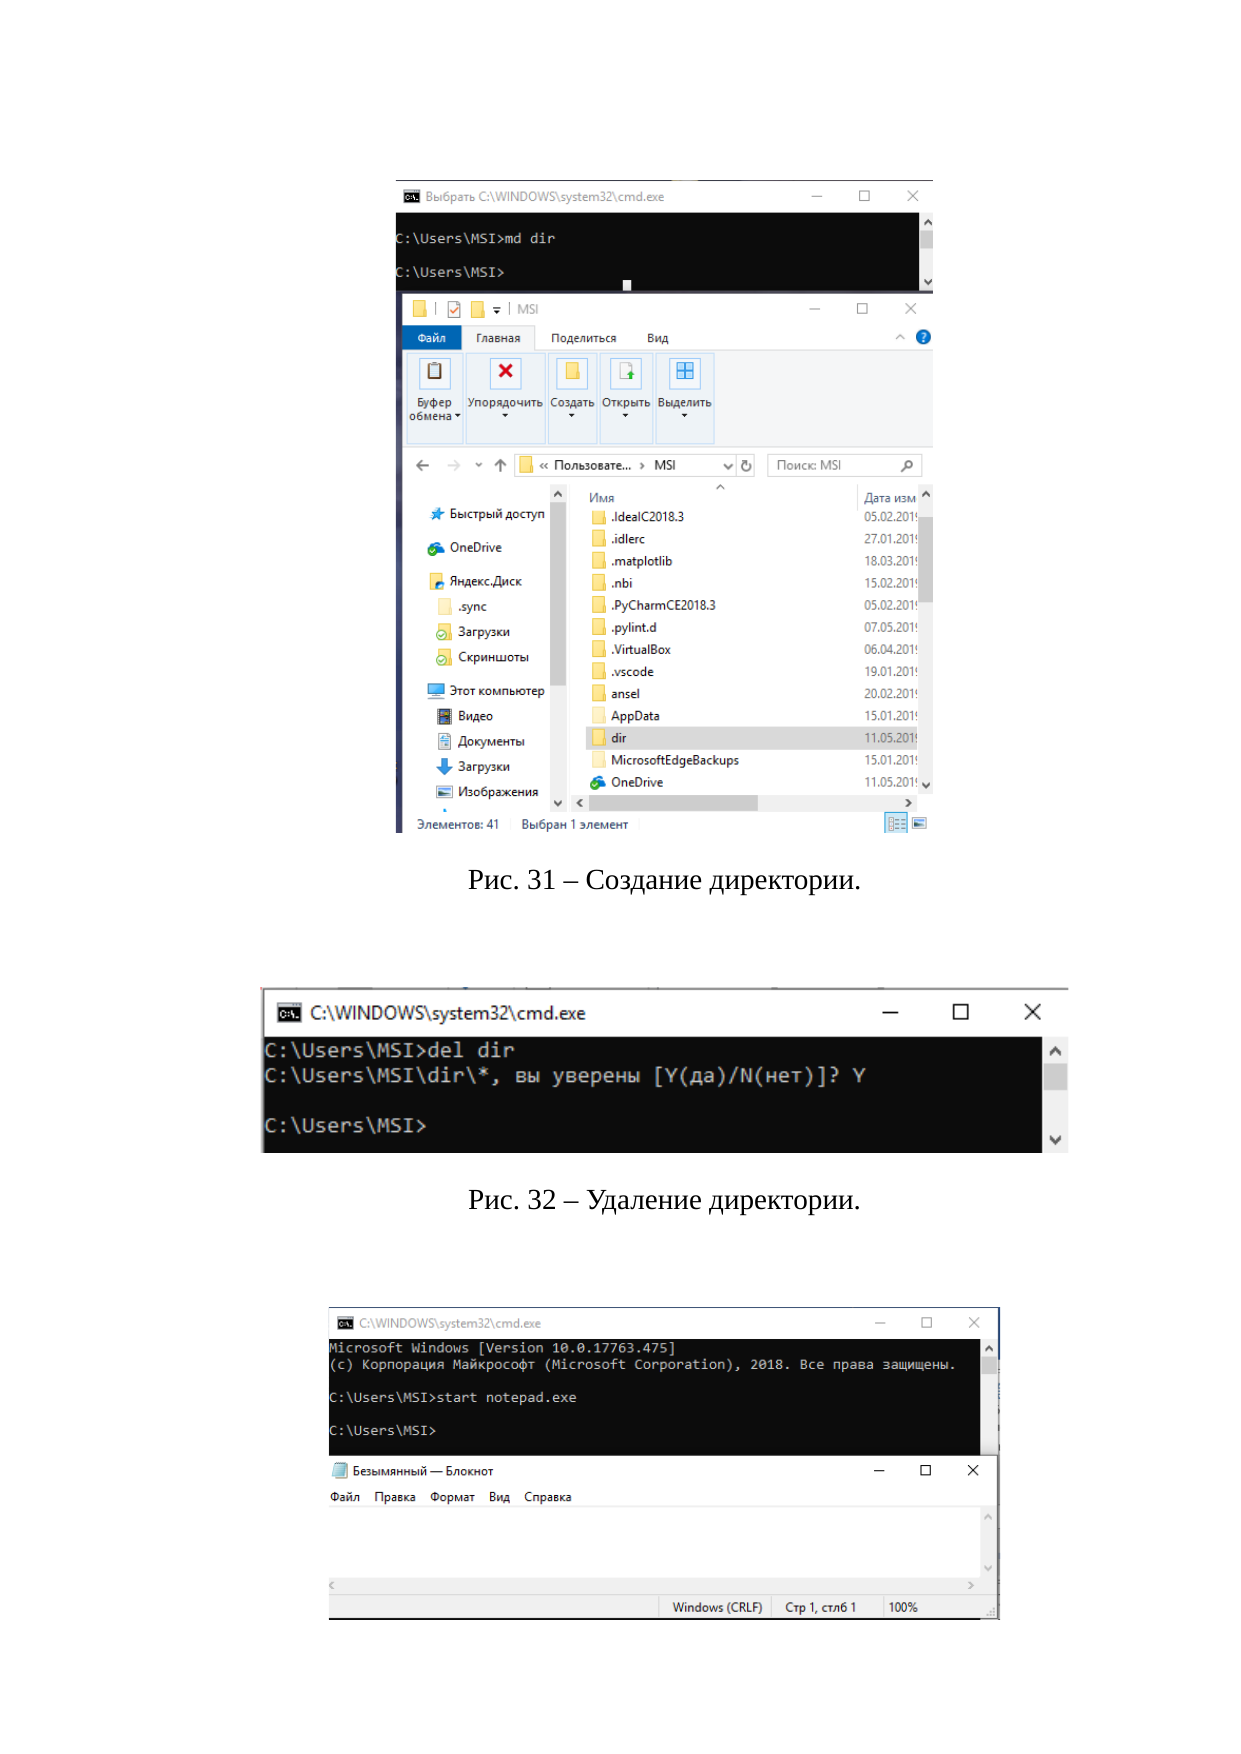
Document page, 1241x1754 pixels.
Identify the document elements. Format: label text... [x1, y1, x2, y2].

picture [260, 987, 1069, 1153]
picture [395, 180, 933, 833]
picture [328, 1307, 1001, 1620]
subtitle Рис. 31 – Создание директории. [177, 862, 1152, 895]
subtitle Рис. 32 – Удаление директории. [177, 1182, 1152, 1216]
